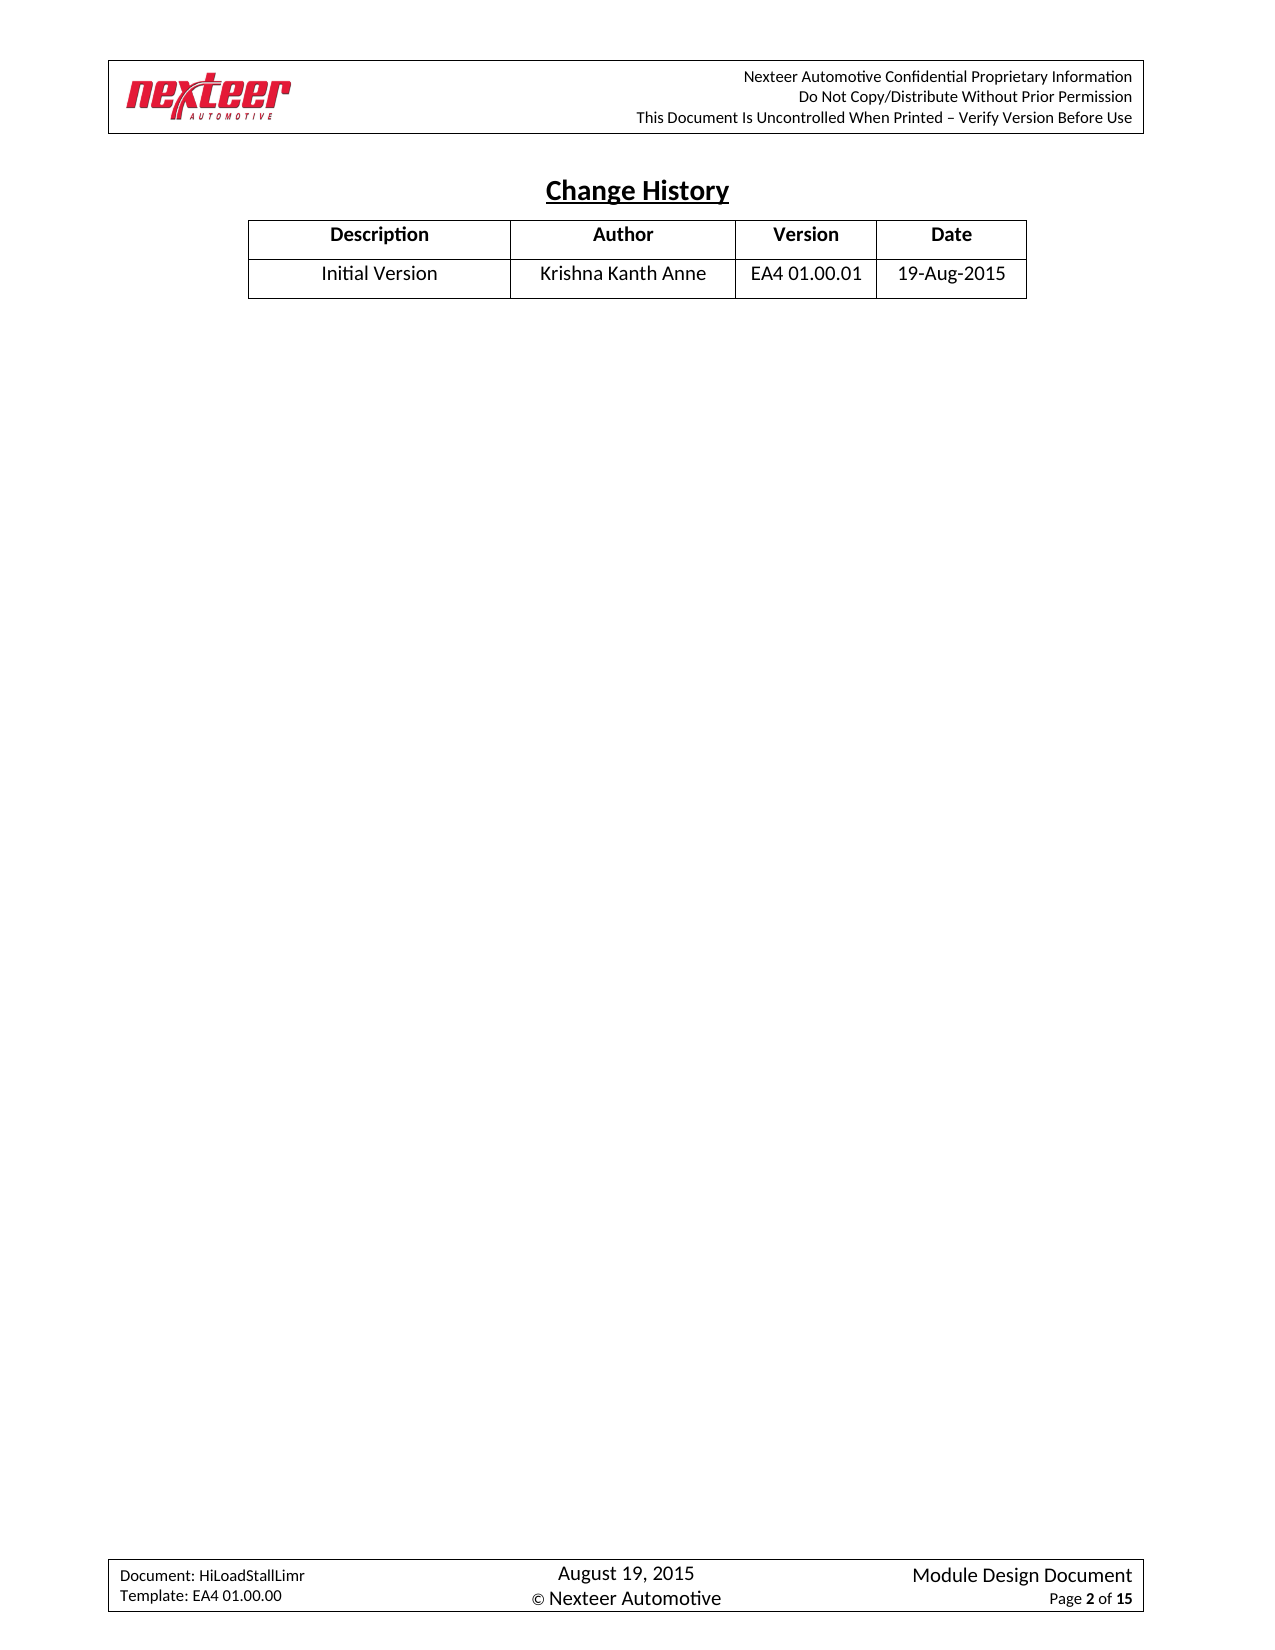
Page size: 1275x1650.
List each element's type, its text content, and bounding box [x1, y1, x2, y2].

text Saginaw, MI, USAChange History [120, 172, 1155, 207]
table_cell Krishna Kanth Anne [511, 260, 735, 298]
picture [120, 61, 295, 133]
table_header Date [877, 221, 1026, 259]
table_cell 19-Aug-2015 [877, 260, 1026, 298]
table_cell Initial Version [249, 260, 510, 298]
table_header Author [511, 221, 735, 259]
table_cell EA4 01.00.01 [736, 260, 876, 298]
table_header Version [736, 221, 876, 259]
table_header Description [249, 221, 510, 259]
